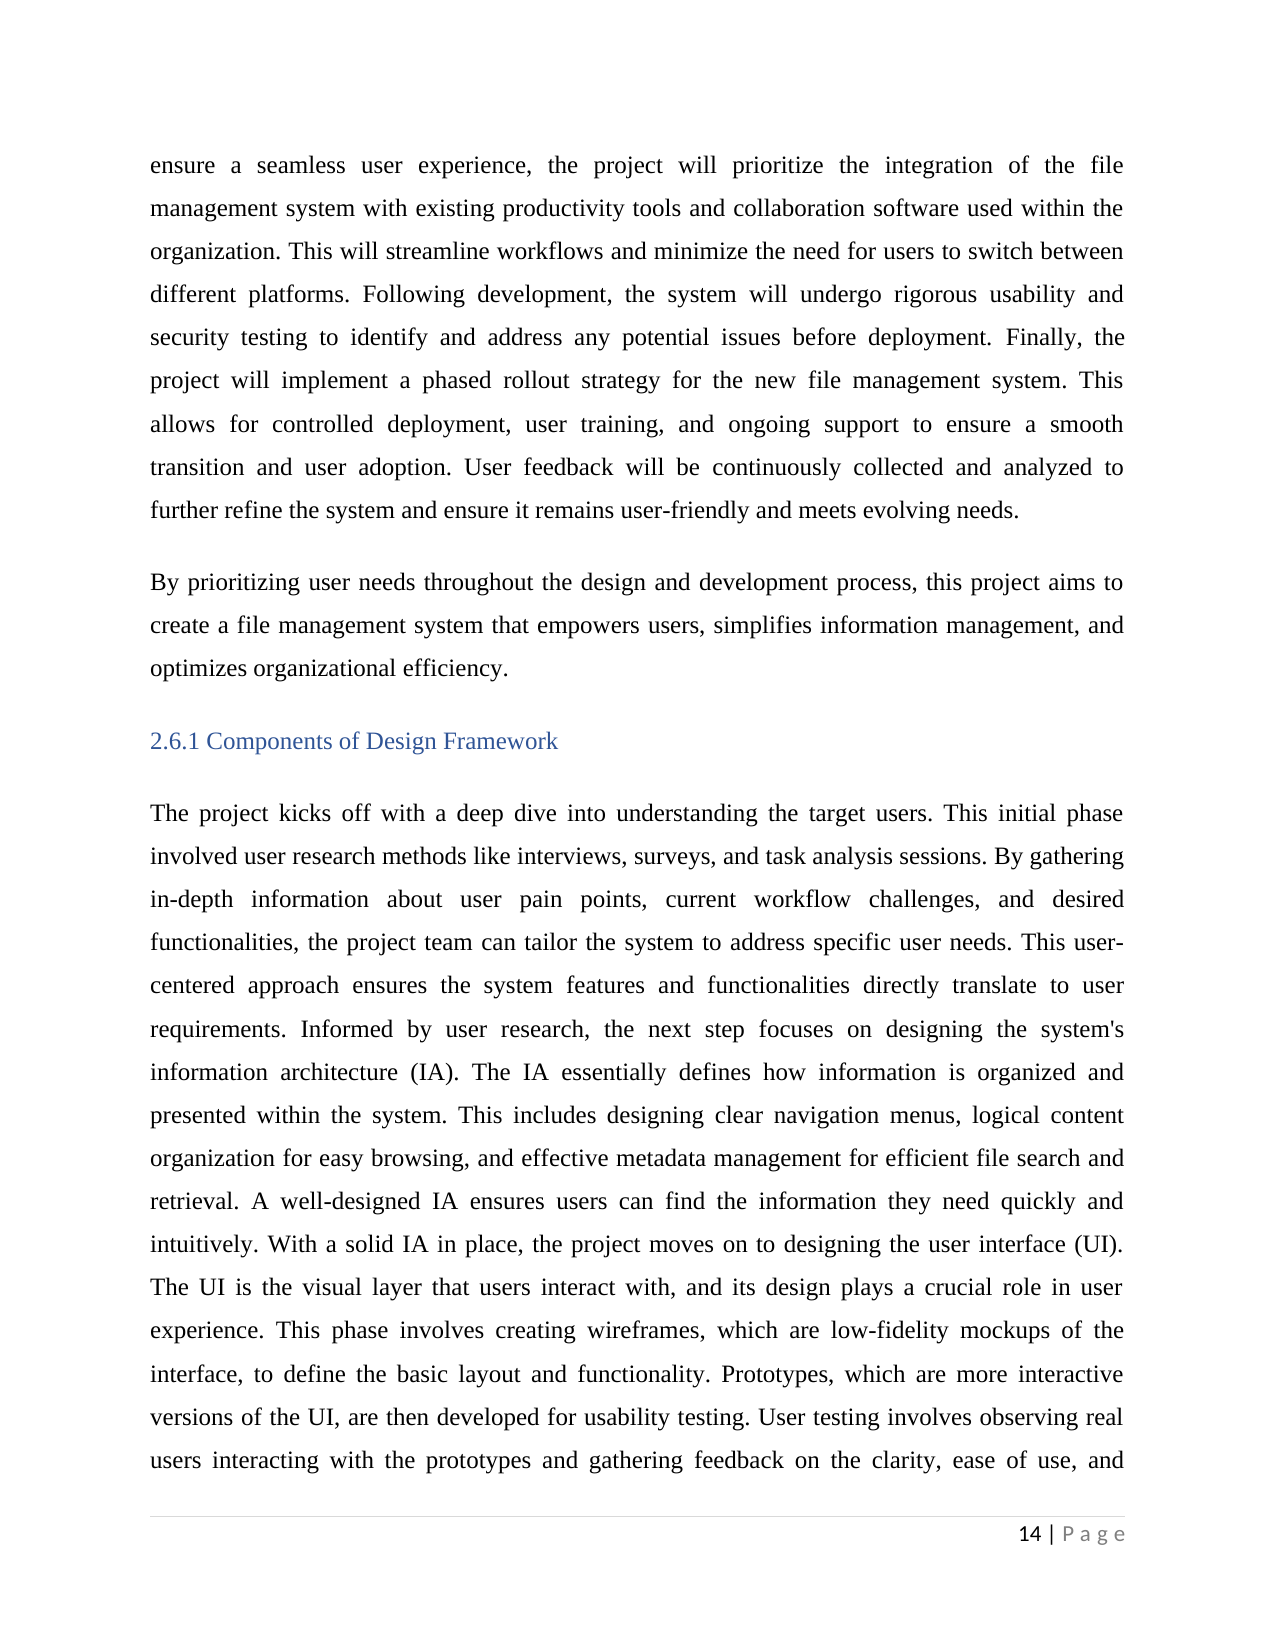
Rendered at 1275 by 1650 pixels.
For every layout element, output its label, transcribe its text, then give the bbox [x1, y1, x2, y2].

text By prioritizing user needs throughout the design and development process, this project aims to create a file management system that empowers users, simplifies information management, and optimizes organizational efficiency. [150, 567, 1125, 682]
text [150, 798, 1125, 1474]
subtitle 2.6.1 Components of Design Framework [150, 726, 1125, 754]
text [150, 150, 1125, 524]
